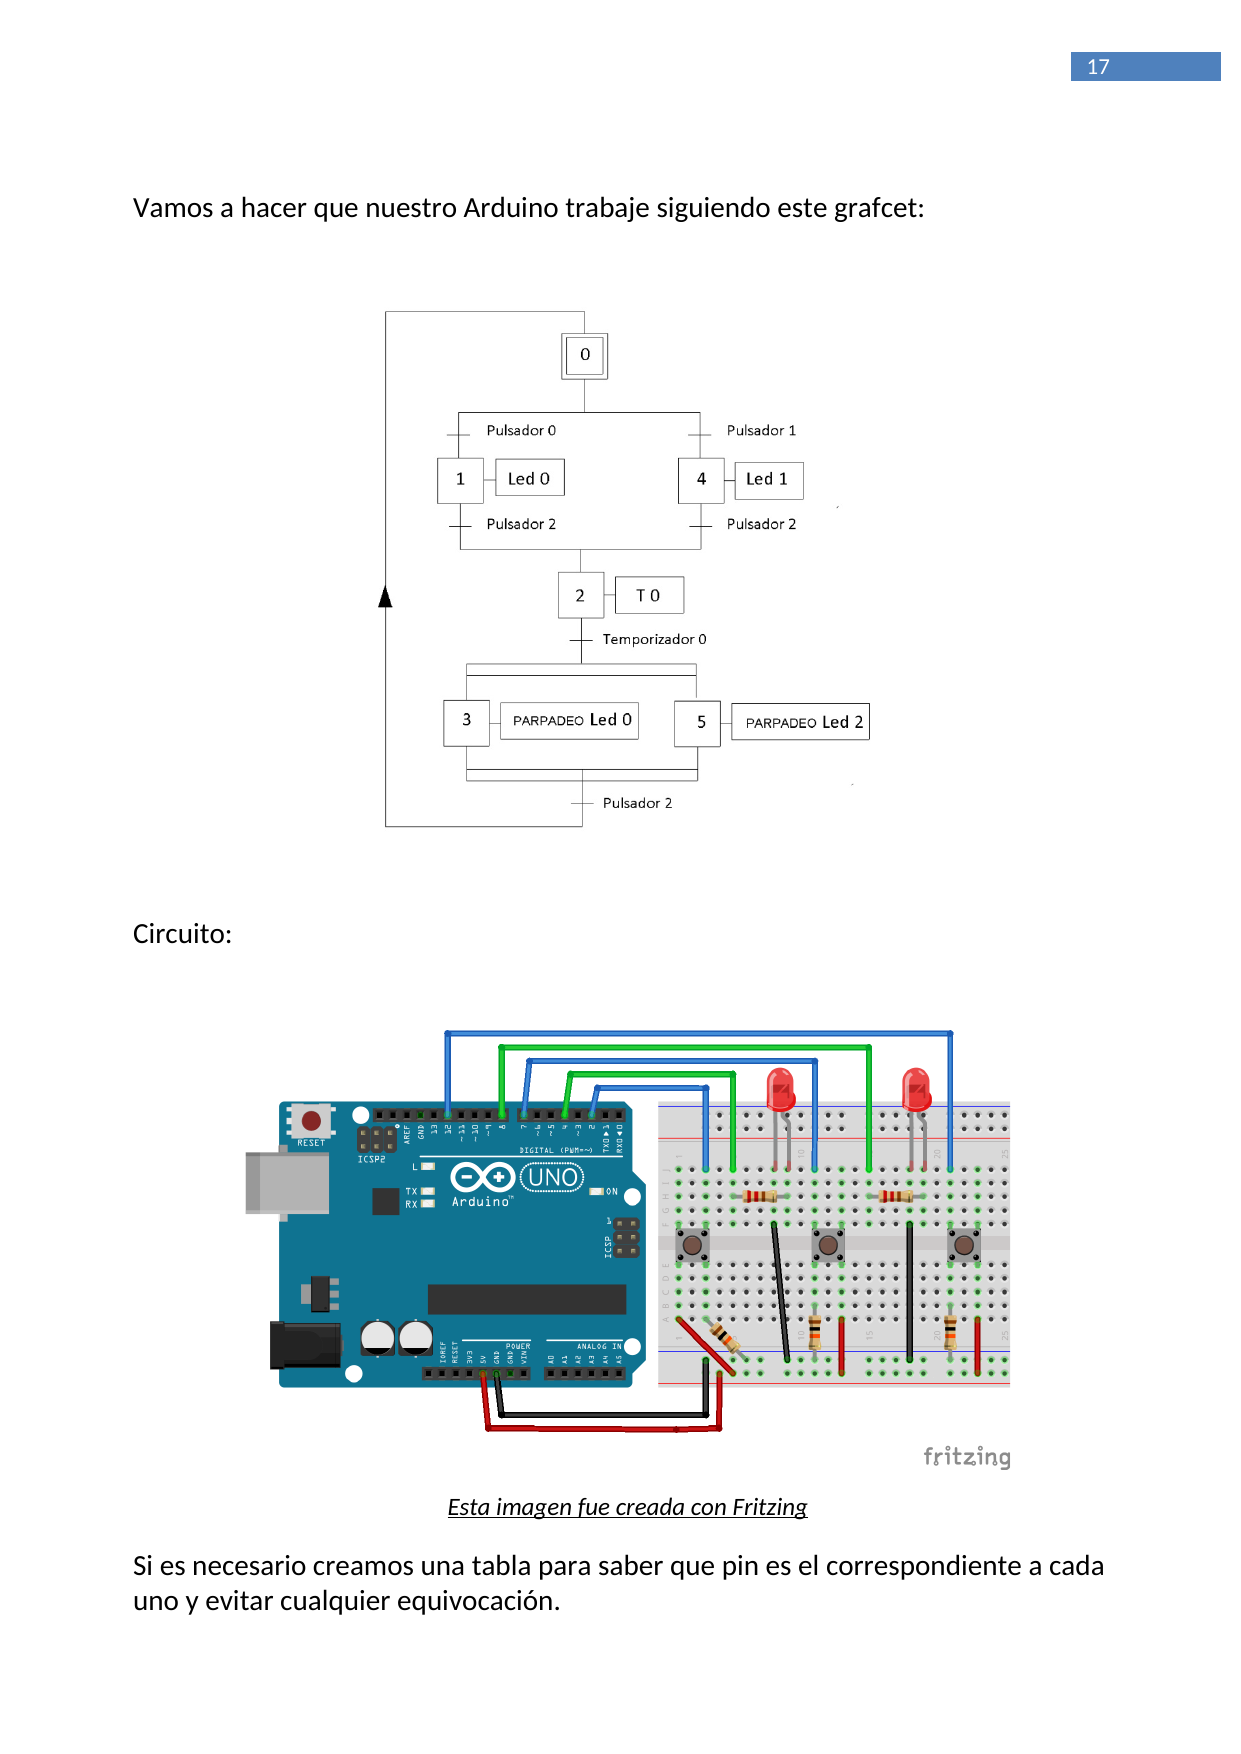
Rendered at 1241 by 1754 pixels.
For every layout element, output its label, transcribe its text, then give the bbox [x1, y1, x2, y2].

text Vamos a hacer que nuestro Arduino trabaje siguiendo este grafcet: [133, 189, 1122, 224]
text Esta imagen fue creada con Fritzing [133, 1491, 1122, 1521]
text Si es necesario creamos una tabla para saber que pin es el correspondiente a cada uno y evitar cualquier equivocación. [133, 1547, 1122, 1618]
text Circuito: [133, 915, 1122, 951]
picture [133, 301, 1122, 838]
picture [245, 1027, 1011, 1470]
